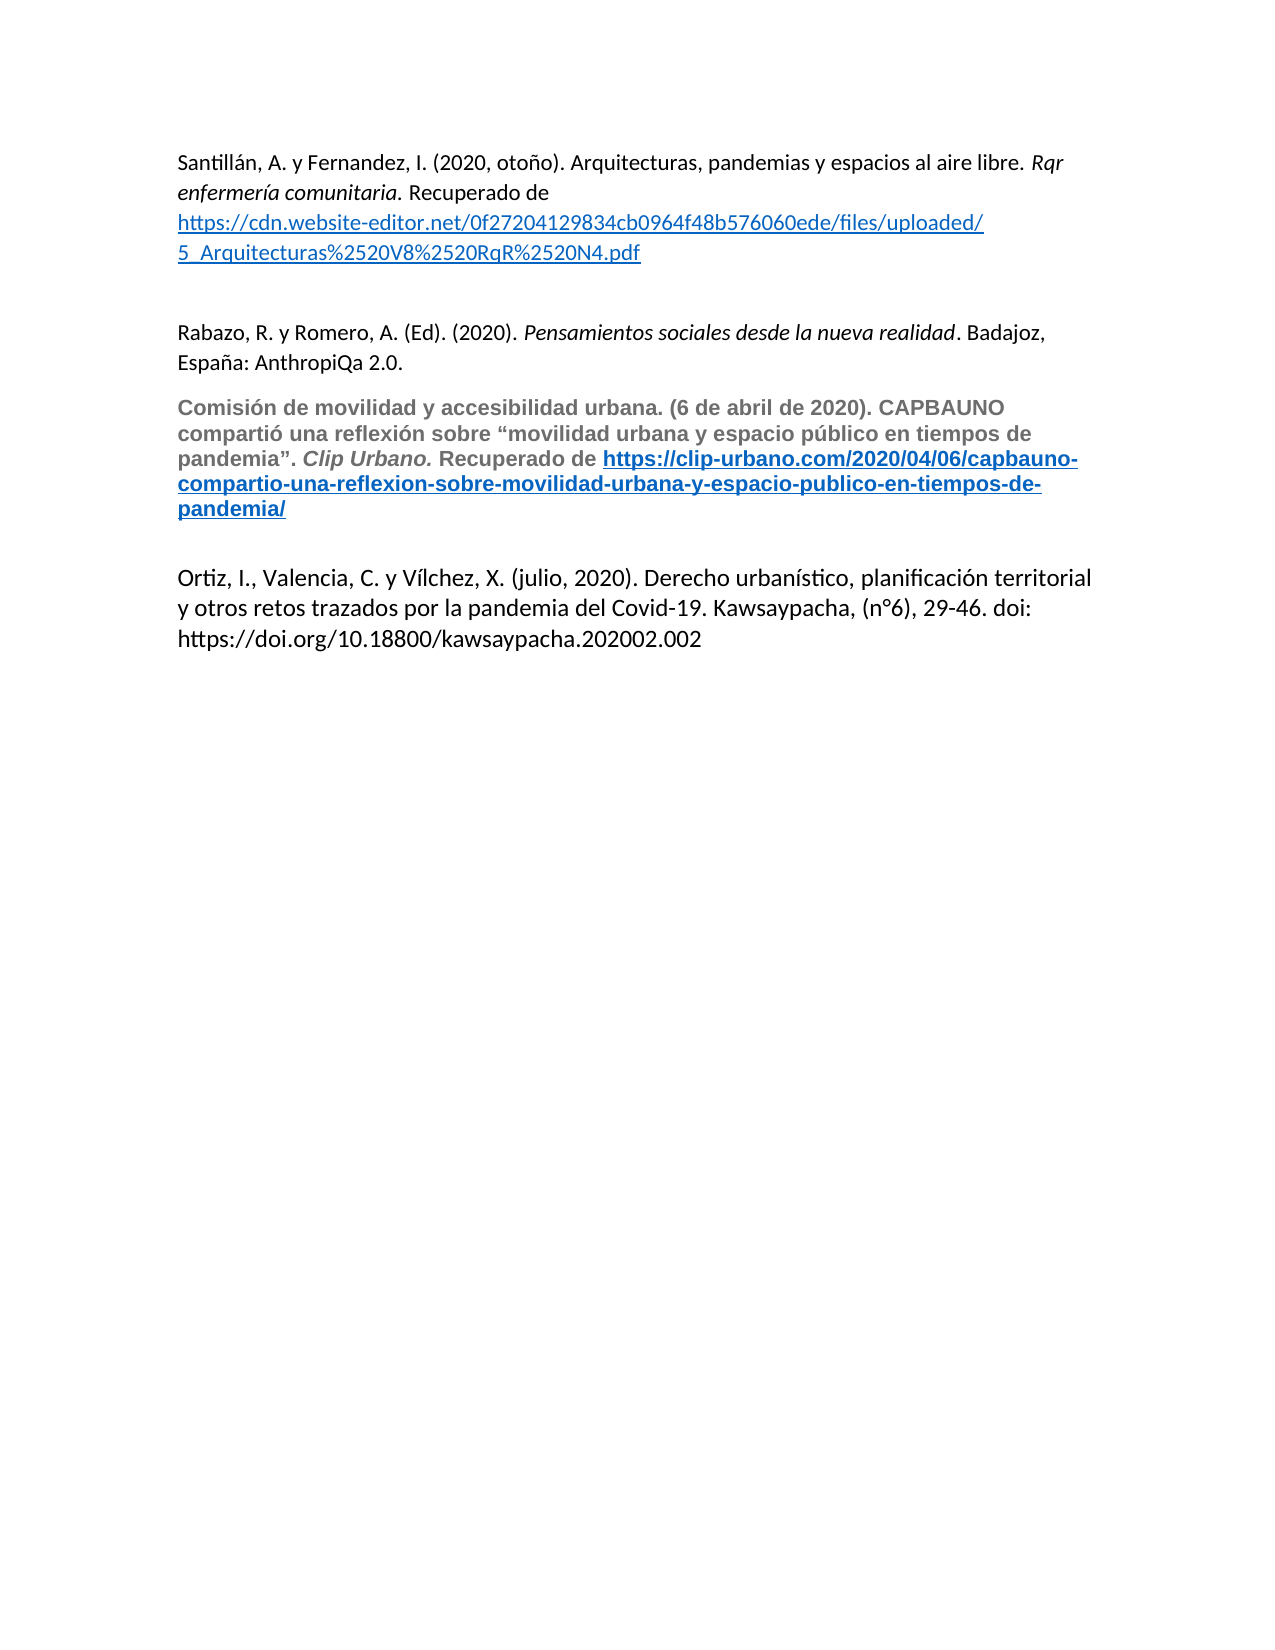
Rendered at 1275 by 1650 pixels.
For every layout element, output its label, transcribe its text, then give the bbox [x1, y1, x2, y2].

subtitle Comisión de movilidad y accesibilidad urbana. (6 de abril de 2020). CAPBAUNO compartió una reflexión sobre “movilidad urbana y espacio público en tiempos de pandemia”. Clip Urbano. Recuperado de https://clip-urbano.com/2020/04/06/capbauno-compartio-una-reflexion-sobre-movilidad-urbana-y-espacio-publico-en-tiempos-de-pandemia/ [285, 395, 1098, 521]
text Rabazo, R. y Romero, A. (Ed). (2020). Pensamientos sociales desde la nueva realidad. Badajoz, España: AnthropiQa 2.0. [177, 318, 1098, 376]
text Santillán, A. y Fernandez, I. (2020, otoño). Arquitecturas, pandemias y espacios al aire libre. Rqr enfermería comunitaria. Recuperado de https://cdn.website-editor.net/0f27204129834cb0964f48b576060ede/files/uploaded/5_Arquitecturas%2520V8%2520RqR%2520N4.pdf [177, 148, 1098, 266]
subtitle Ortiz, I., Valencia, C. y Vílchez, X. (julio, 2020). Derecho urbanístico, planificación territorial y otros retos trazados por la pandemia del Covid-19. Kawsaypacha, (n°6), 29-46. doi: https://doi.org/10.18800/kawsaypacha.202002.002 [702, 562, 1098, 654]
